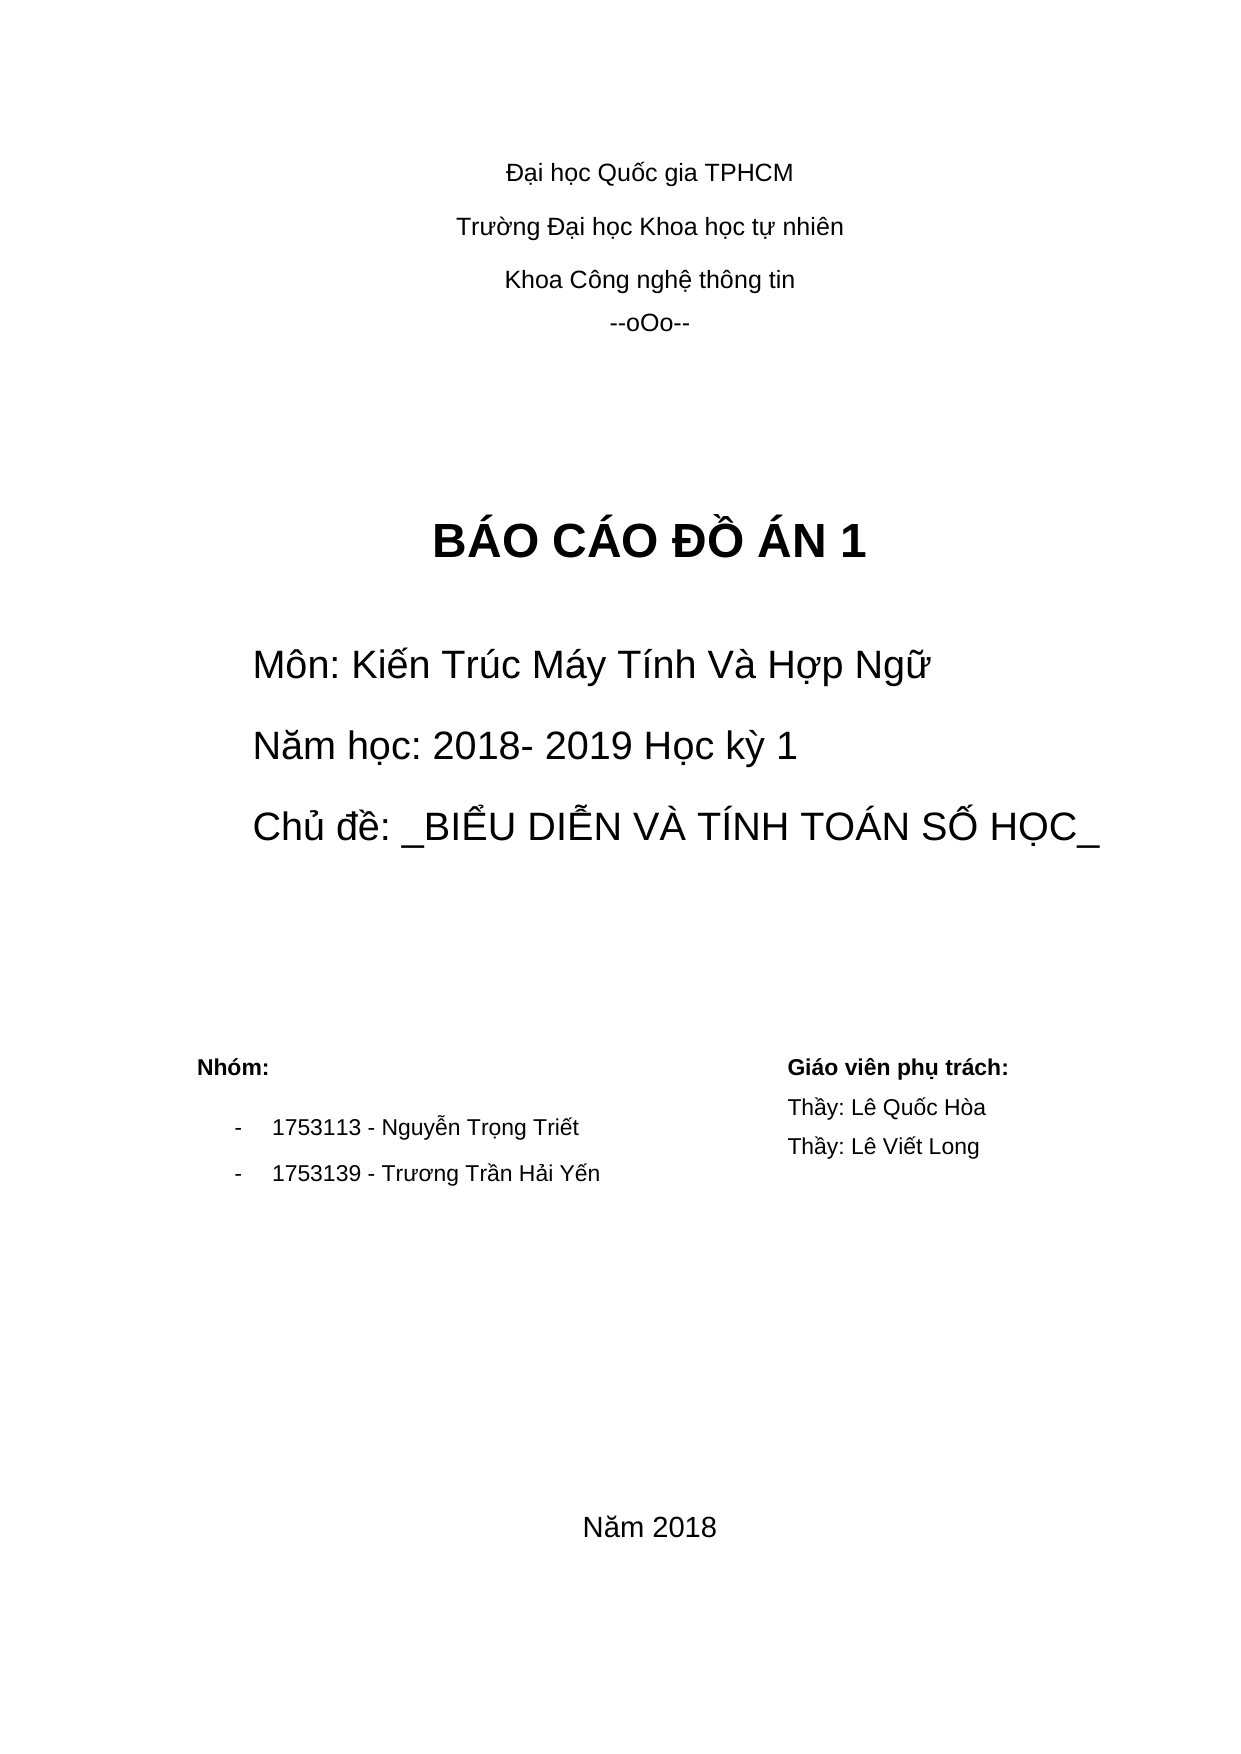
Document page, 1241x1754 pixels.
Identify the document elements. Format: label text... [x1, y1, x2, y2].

text Đại học Quốc gia TPHCM [177, 158, 1122, 187]
table_header Nhóm: 1753113 - Nguyễn Trọng Triết 1753139 - Trương Trần Hải Yến [189, 1046, 779, 1209]
text Khoa Công nghệ thông tin --oOo-- [177, 265, 1122, 337]
text Năm 2018 [177, 1510, 1122, 1544]
text Chủ đề: _BIỂU DIỄN VÀ TÍNH TOÁN SỐ HỌC_ [177, 803, 1122, 849]
text Môn: Kiến Trúc Máy Tính Và Hợp Ngữ [177, 641, 1122, 687]
table_header Giáo viên phụ trách: Thầy: Lê Quốc Hòa Thầy: Lê Viết Long [779, 1046, 1162, 1209]
text Năm học: 2018- 2019 Học kỳ 1 [177, 722, 1122, 768]
text Trường Đại học Khoa học tự nhiên [177, 212, 1122, 240]
text BÁO CÁO ĐỒ ÁN 1 [177, 513, 1122, 610]
